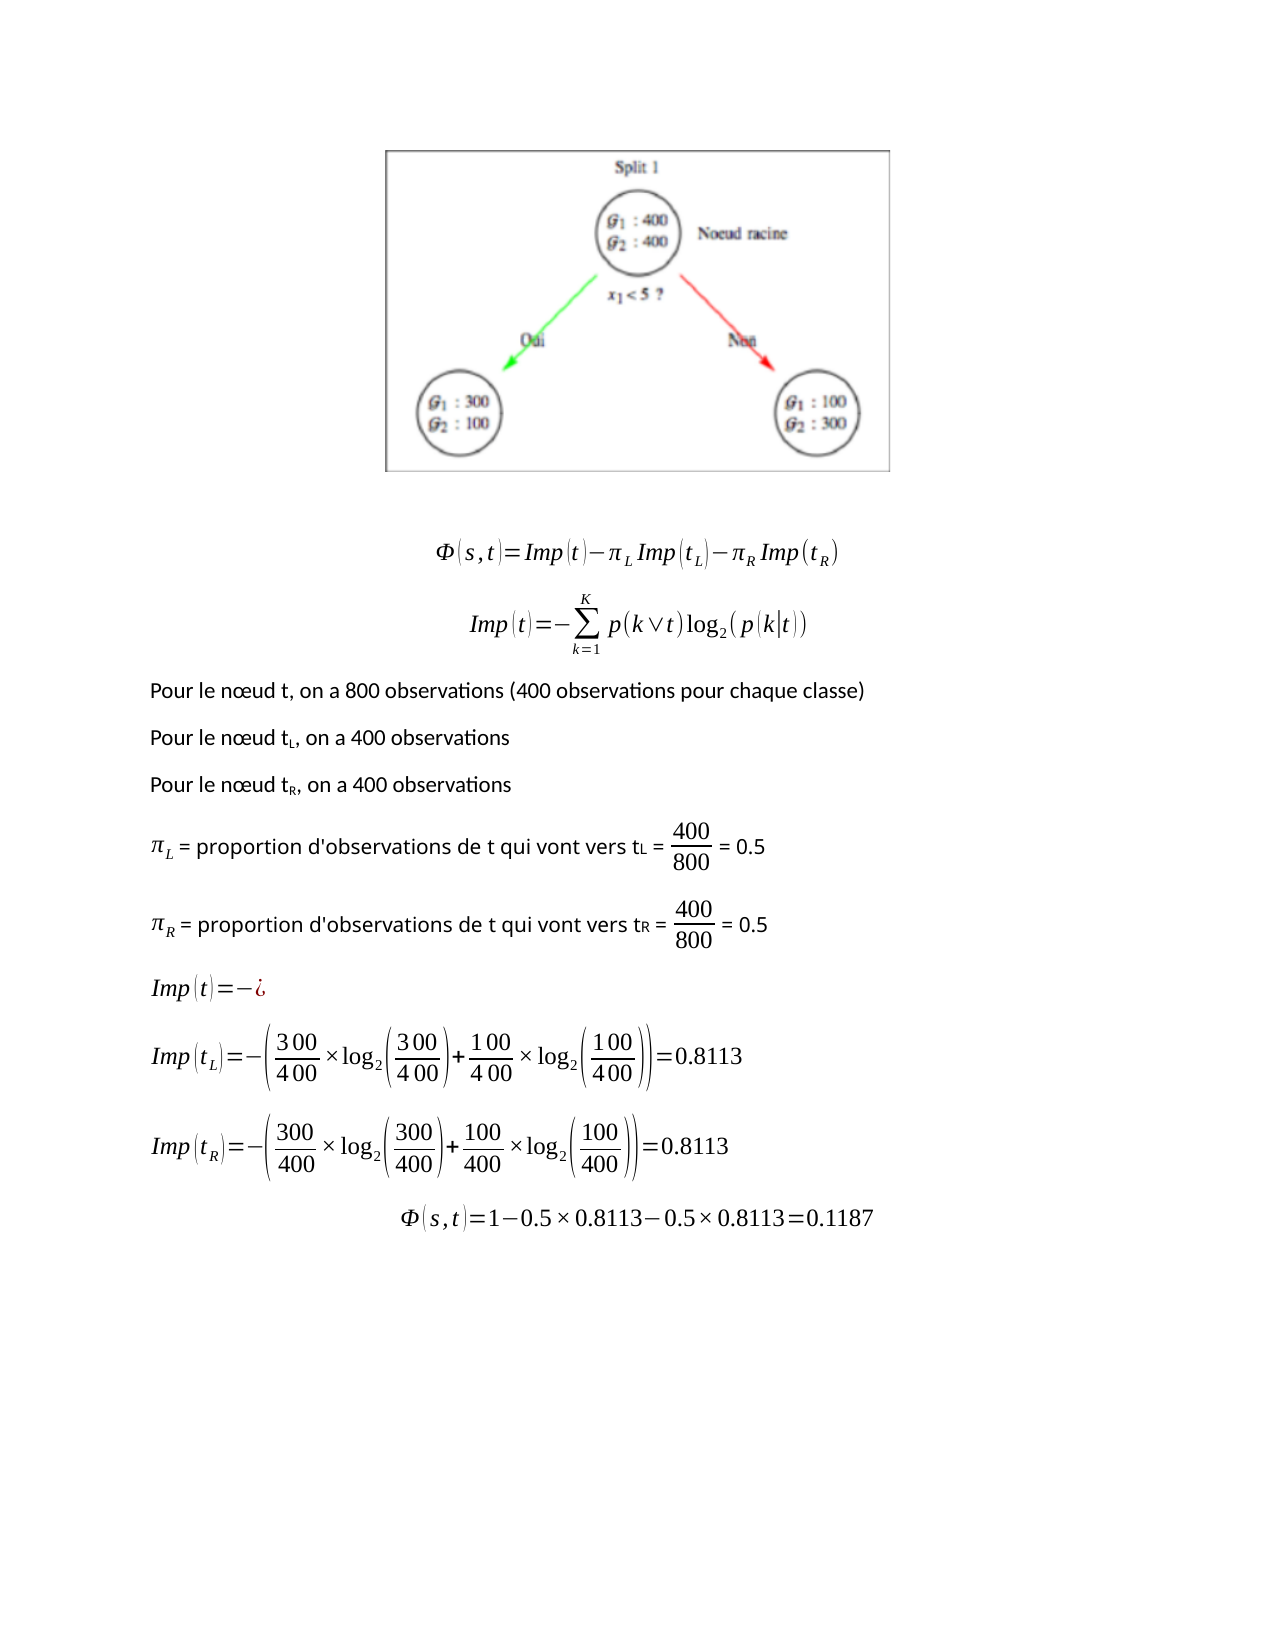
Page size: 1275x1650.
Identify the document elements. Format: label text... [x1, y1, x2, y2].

text Pour le nœud t, on a 800 observations (400 observations pour chaque classe) [150, 677, 1125, 705]
text = proportion d'observations de t qui vont vers tL = = 0.5 [150, 817, 1125, 876]
text Pour le nœud tR, on a 400 observations [150, 770, 1125, 798]
text Pour le nœud tL, on a 400 observations [150, 723, 1125, 752]
text = proportion d'observations de t qui vont vers tR = = 0.5 [150, 895, 1125, 954]
picture [385, 150, 891, 472]
